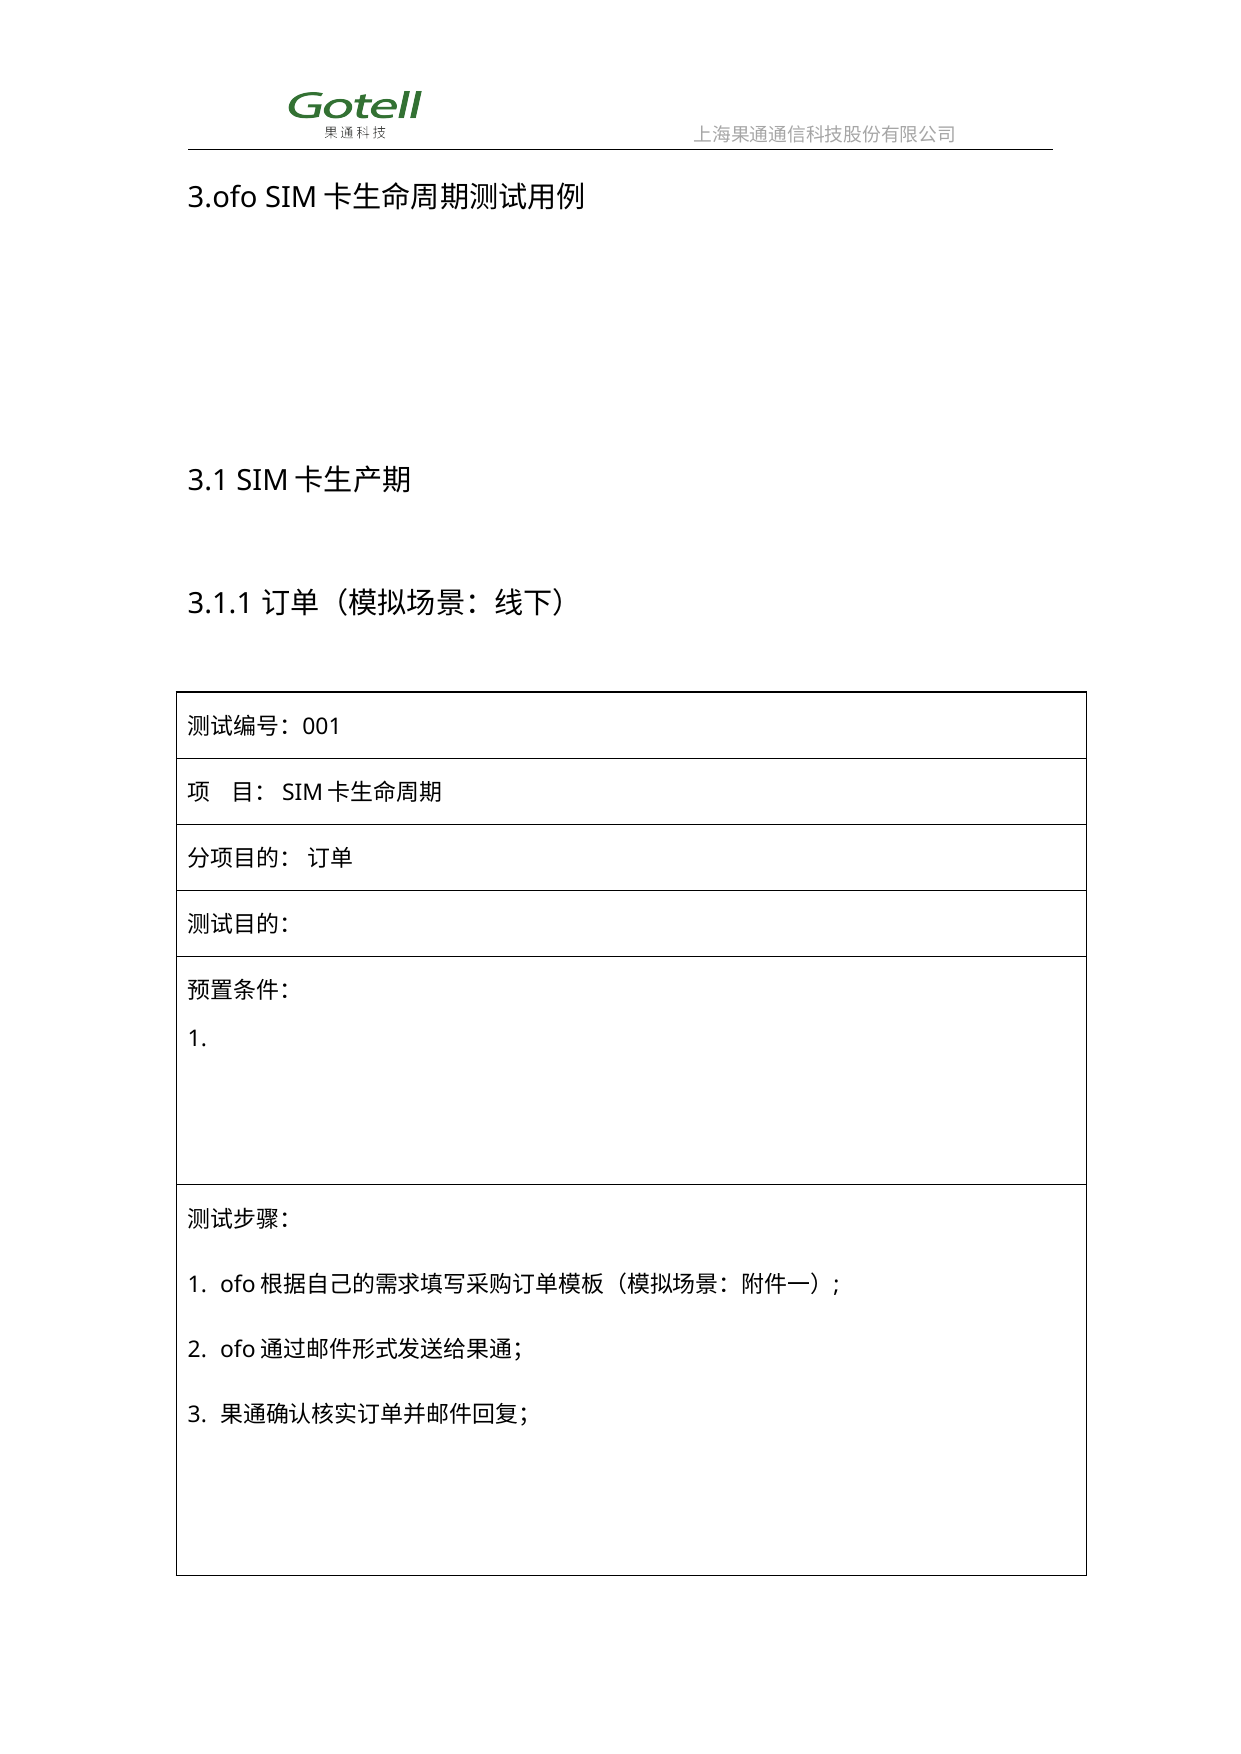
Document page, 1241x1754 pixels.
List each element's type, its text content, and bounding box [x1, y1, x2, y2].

table_cell 测试目的： [177, 891, 1086, 956]
table_cell 项 目： SIM卡生命周期 [177, 759, 1086, 823]
table_cell 测试步骤： ofo根据自己的需求填写采购订单模板（模拟场景：附件一）; ofo通过邮件形式发送给果通； 果通确认核实订单并邮件回复； [177, 1185, 1086, 1575]
subtitle 3.1 SIM卡生产期 [187, 446, 1053, 511]
picture [284, 88, 424, 142]
table_cell 分项目的： 订单 [177, 825, 1086, 889]
table_header 测试编号：001 [177, 693, 1086, 757]
table_cell 预置条件： 1. [177, 957, 1086, 1184]
subtitle 3.1.1 订单（模拟场景：线下） [187, 569, 1053, 634]
subtitle 3.ofo SIM卡生命周期测试用例 [187, 162, 1053, 227]
